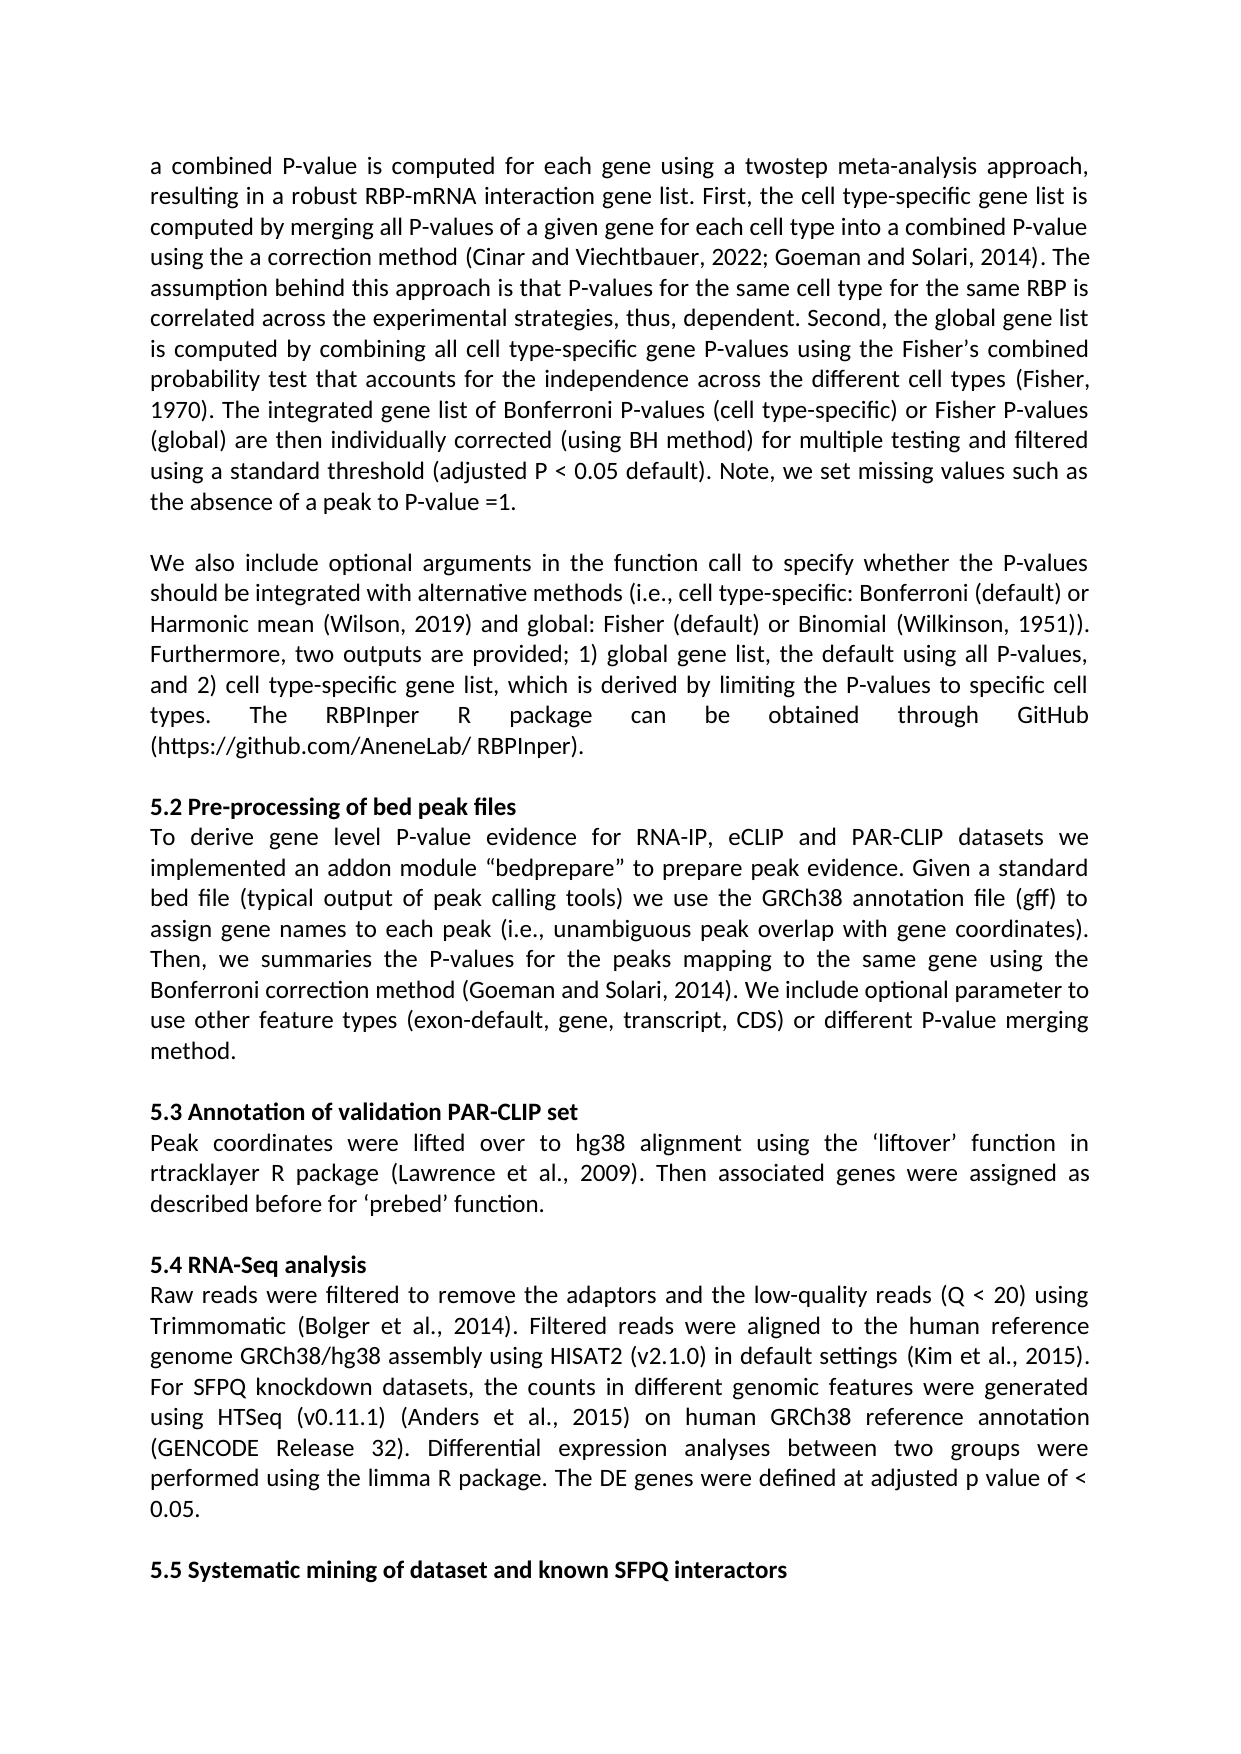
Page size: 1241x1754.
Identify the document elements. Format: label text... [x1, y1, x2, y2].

text 5.3 Annotation of validation PAR-CLIP set [150, 1096, 1090, 1127]
text Peak coordinates were lifted over to hg38 alignment using the ‘liftover’ function in rtracklayer R package (Lawrence et al., 2009). Then associated genes were assigned as described before for ‘prebed’ function. [150, 1127, 1090, 1218]
text 5.4 RNA-Seq analysis [150, 1249, 1090, 1279]
text We also include optional arguments in the function call to specify whether the P-values should be integrated with alternative methods (i.e., cell type-specific: Bonferroni (default) or Harmonic mean (Wilson, 2019) and global: Fisher (default) or Binomial (Wilkinson, 1951)). Furthermore, two outputs are provided; 1) global gene list, the default using all P-values, and 2) cell type-specific gene list, which is derived by limiting the P-values to specific cell types. The RBPInper R package can be obtained through GitHub (https://github.com/AneneLab/ RBPInper). [150, 547, 1090, 760]
text 5.5 Systematic mining of dataset and known SFPQ interactors [150, 1554, 1090, 1584]
text Raw reads were filtered to remove the adaptors and the low-quality reads (Q < 20) using Trimmomatic (Bolger et al., 2014). Filtered reads were aligned to the human reference genome GRCh38/hg38 assembly using HISAT2 (v2.1.0) in default settings (Kim et al., 2015). For SFPQ knockdown datasets, the counts in different genomic features were generated using HTSeq (v0.11.1) (Anders et al., 2015) on human GRCh38 reference annotation (GENCODE Release 32). Differential expression analyses between two groups were performed using the limma R package. The DE genes were defined at adjusted p value of < 0.05. [150, 1279, 1090, 1523]
text 5.2 Pre-processing of bed peak files [150, 791, 1090, 821]
text To derive gene level P-value evidence for RNA-IP, eCLIP and PAR-CLIP datasets we implemented an addon module “bedprepare” to prepare peak evidence. Given a standard bed file (typical output of peak calling tools) we use the GRCh38 annotation file (gff) to assign gene names to each peak (i.e., unambiguous peak overlap with gene coordinates). Then, we summaries the P-values for the peaks mapping to the same gene using the Bonferroni correction method (Goeman and Solari, 2014). We include optional parameter to use other feature types (exon-default, gene, transcript, CDS) or different P-value merging method. [150, 821, 1090, 1066]
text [150, 150, 1090, 516]
